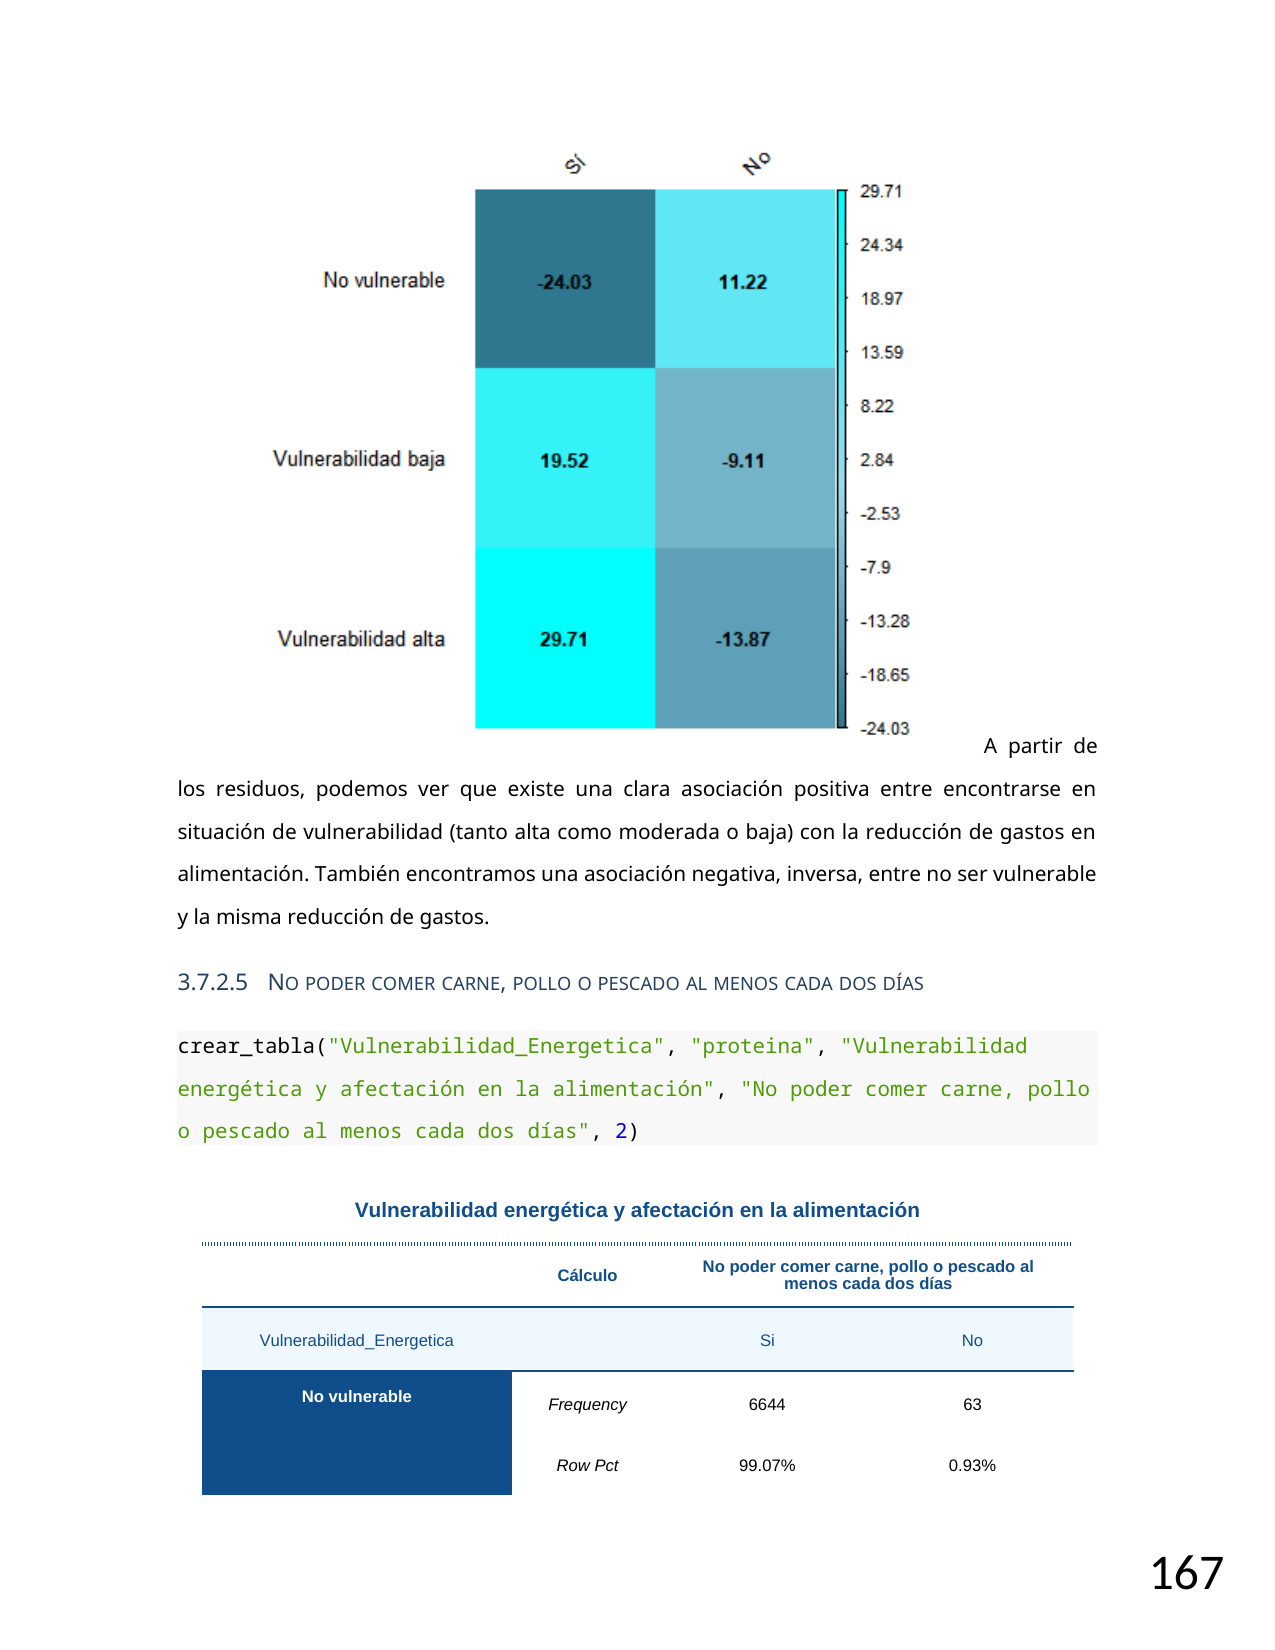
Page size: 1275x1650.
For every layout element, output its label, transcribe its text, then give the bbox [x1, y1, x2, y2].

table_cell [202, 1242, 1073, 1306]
picture [196, 147, 954, 754]
text crear_tabla("Vulnerabilidad_Energetica", "proteina", "Vulnerabilidad energética y afectación en la alimentación", "No poder comer carne, pollo o pescado al menos cada dos días", 2) [177, 1031, 1098, 1145]
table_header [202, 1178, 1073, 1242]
subtitle No poder comer carne, pollo o pescado al menos cada dos días [177, 966, 1098, 997]
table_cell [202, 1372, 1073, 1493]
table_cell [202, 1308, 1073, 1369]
